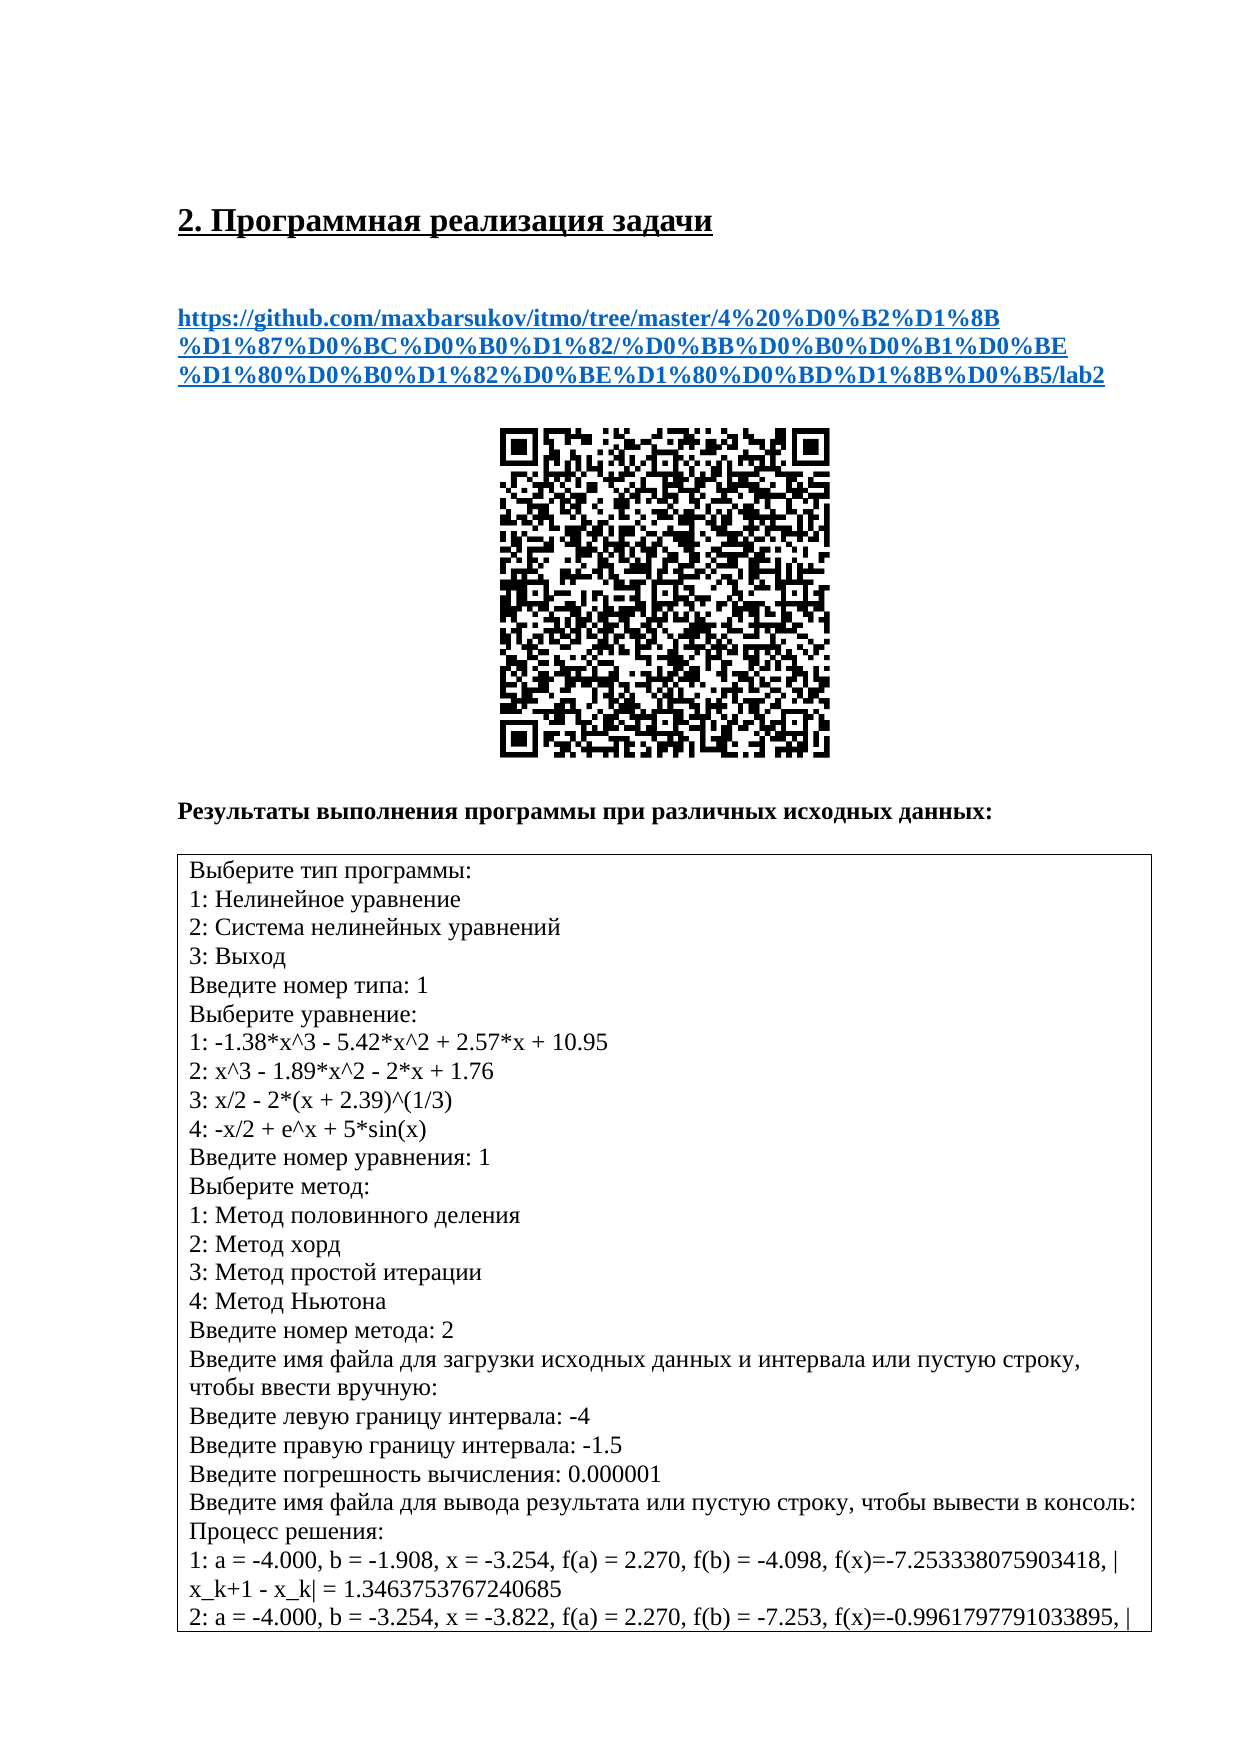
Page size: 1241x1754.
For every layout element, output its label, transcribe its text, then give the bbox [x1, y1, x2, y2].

picture [489, 417, 840, 768]
text https://github.com/maxbarsukov/itmo/tree/master/4%20%D0%B2%D1%8B%D1%87%D0%BC%D0%B0%D1%82/%D0%BB%D0%B0%D0%B1%D0%BE%D1%80%D0%B0%D1%82%D0%BE%D1%80%D0%BD%D1%8B%D0%B5/lab2 [177, 303, 1152, 389]
subtitle 2. Программная реализация задачи [177, 201, 1152, 239]
text Результаты выполнения программы при различных исходных данных: [177, 796, 1152, 825]
